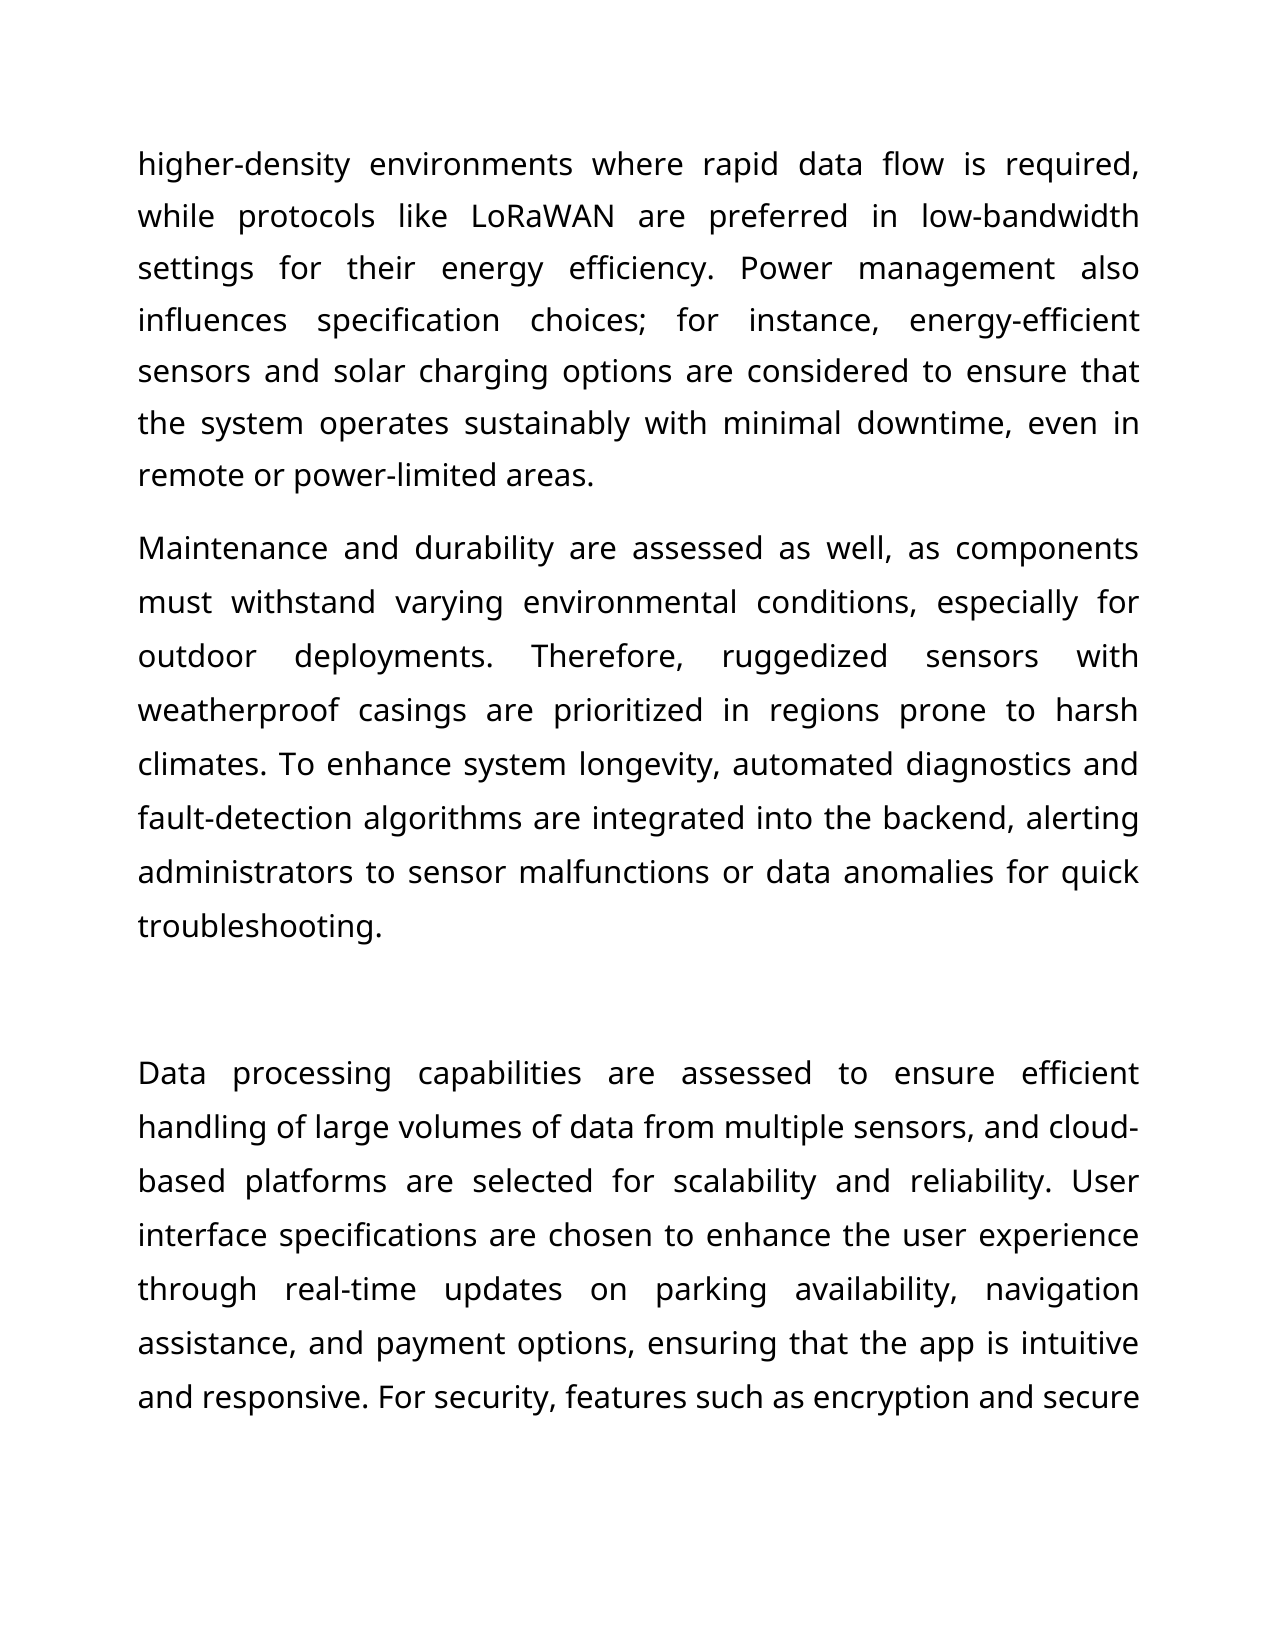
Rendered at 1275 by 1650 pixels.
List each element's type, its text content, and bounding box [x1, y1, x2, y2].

text Maintenance and durability are assessed as well, as components must withstand varying environmental conditions, especially for outdoor deployments. Therefore, ruggedized sensors with weatherproof casings are prioritized in regions prone to harsh climates. To enhance system longevity, automated diagnostics and fault-detection algorithms are integrated into the backend, alerting administrators to sensor malfunctions or data anomalies for quick troubleshooting. [137, 517, 1141, 948]
text higher-density environments where rapid data flow is required, while protocols like LoRaWAN are preferred in low-bandwidth settings for their energy efficiency. Power management also influences specification choices; for instance, energy-efficient sensors and solar charging options are considered to ensure that the system operates sustainably with minimal downtime, even in remote or power-limited areas. [137, 134, 1141, 497]
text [137, 1041, 1141, 1419]
